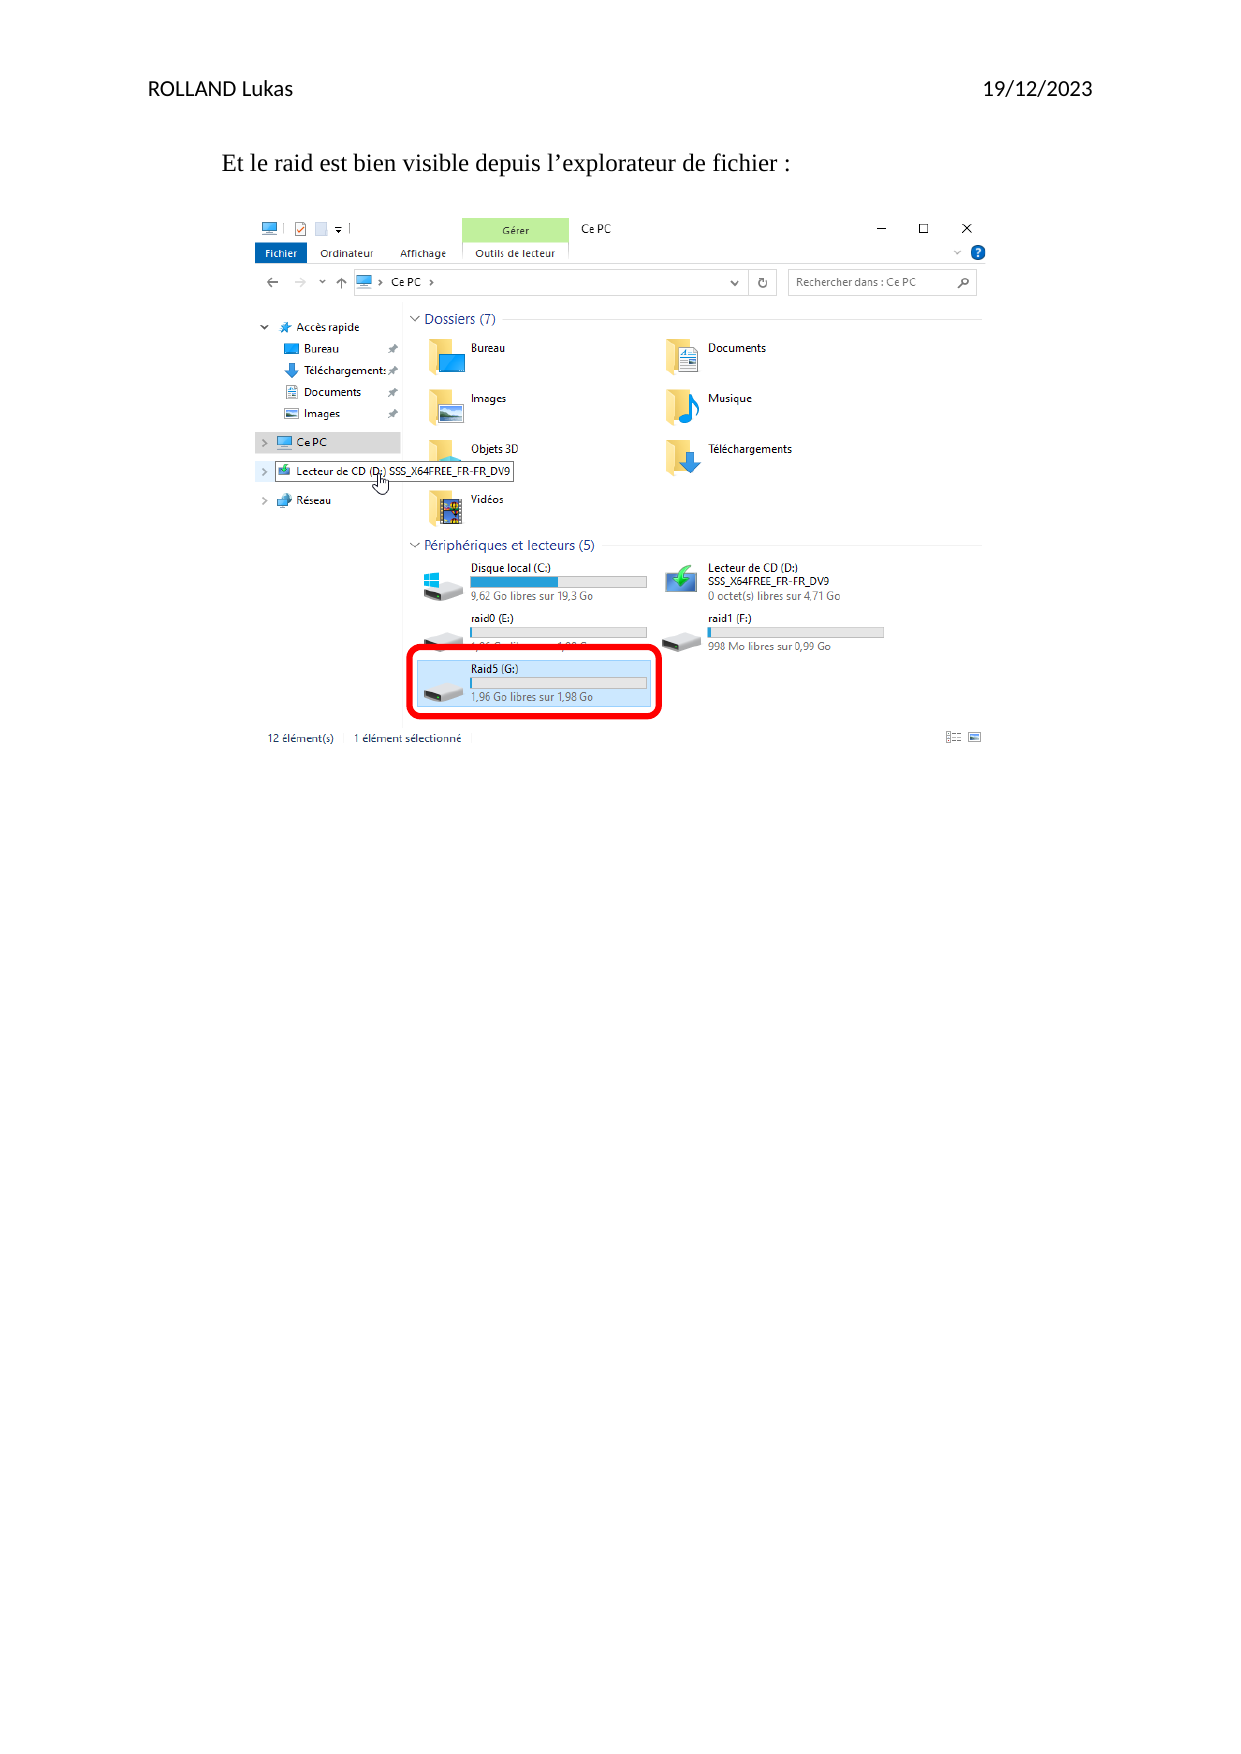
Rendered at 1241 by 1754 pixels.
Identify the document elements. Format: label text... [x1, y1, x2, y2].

picture [255, 215, 986, 747]
text Et le raid est bien visible depuis l’explorateur de fichier : [148, 148, 1093, 176]
